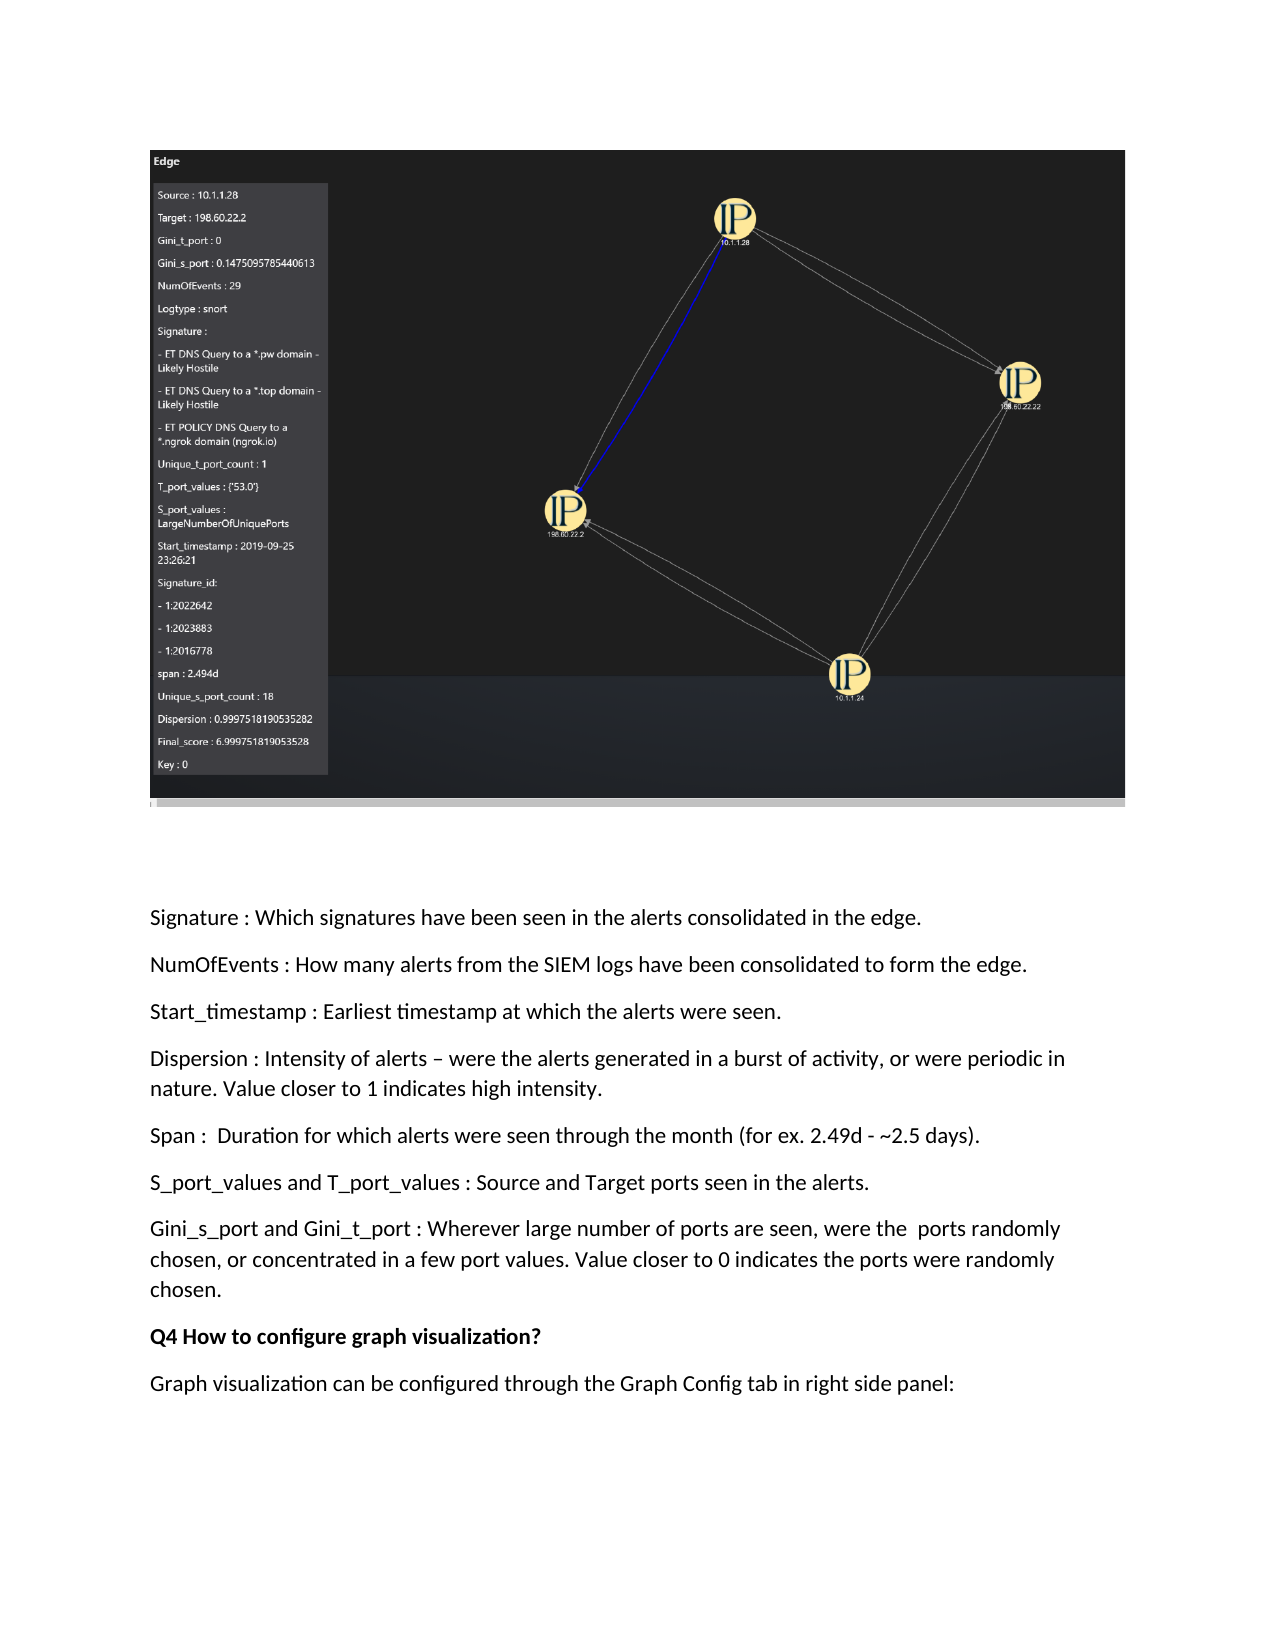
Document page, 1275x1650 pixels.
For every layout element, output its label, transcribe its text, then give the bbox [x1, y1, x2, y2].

text Q4 How to configure graph visualization? [150, 1322, 1125, 1350]
text Signature : Which signatures have been seen in the alerts consolidated in the edge. [150, 903, 1125, 931]
text Start_timestamp : Earliest timestamp at which the alerts were seen. [150, 997, 1125, 1025]
text Graph visualization can be configured through the Graph Config tab in right side panel: [150, 1369, 1125, 1397]
text S_port_values and T_port_values : Source and Target ports seen in the alerts. [150, 1168, 1125, 1196]
text Gini_s_port and Gini_t_port : Wherever large number of ports are seen, were the ports randomly chosen, or concentrated in a few port values. Value closer to 0 indicates the ports were randomly chosen. [150, 1214, 1125, 1303]
picture [150, 150, 1125, 807]
text Span : Duration for which alerts were seen through the month (for ex. 2.49d - ~2.5 days). [150, 1121, 1125, 1149]
text Dispersion : Intensity of alerts – were the alerts generated in a burst of activity, or were periodic in nature. Value closer to 1 indicates high intensity. [150, 1044, 1125, 1102]
text NumOfEvents : How many alerts from the SIEM logs have been consolidated to form the edge. [150, 950, 1125, 978]
